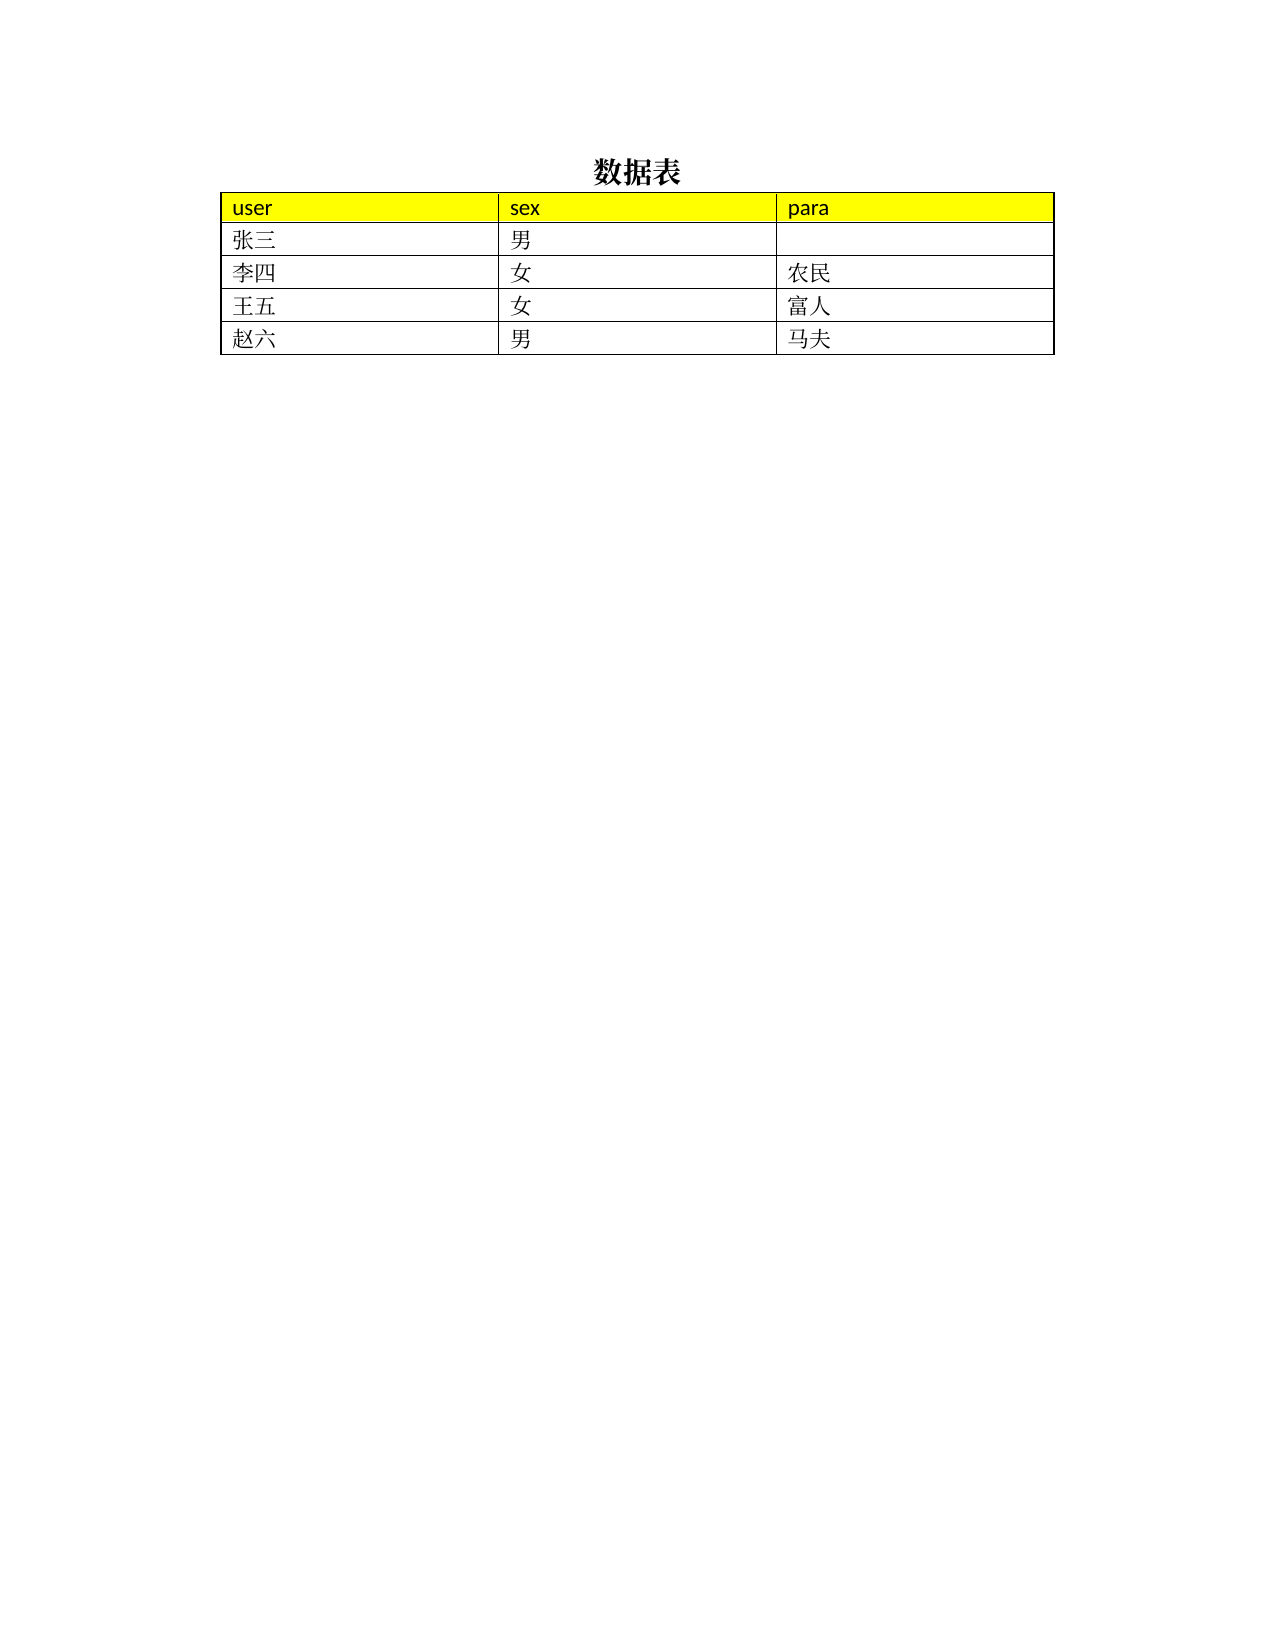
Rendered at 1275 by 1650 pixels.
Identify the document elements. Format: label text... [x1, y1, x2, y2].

table_header sex [499, 191, 776, 225]
table_cell 富人 [777, 298, 1053, 332]
table_cell 王五 [222, 298, 498, 332]
table_header user [222, 191, 498, 225]
table_cell 张三 [222, 227, 498, 261]
table_cell [777, 227, 1053, 261]
table_cell 李四 [222, 263, 498, 297]
table_cell 男 [499, 227, 776, 261]
table_cell 女 [499, 298, 776, 332]
table_cell 赵六 [222, 334, 498, 368]
table_header para [777, 191, 1053, 225]
text 数据表 [150, 150, 1125, 190]
table_cell 农民 [777, 263, 1053, 297]
table_cell 男 [499, 334, 776, 368]
table_cell 女 [499, 263, 776, 297]
table_cell 马夫 [777, 334, 1053, 368]
